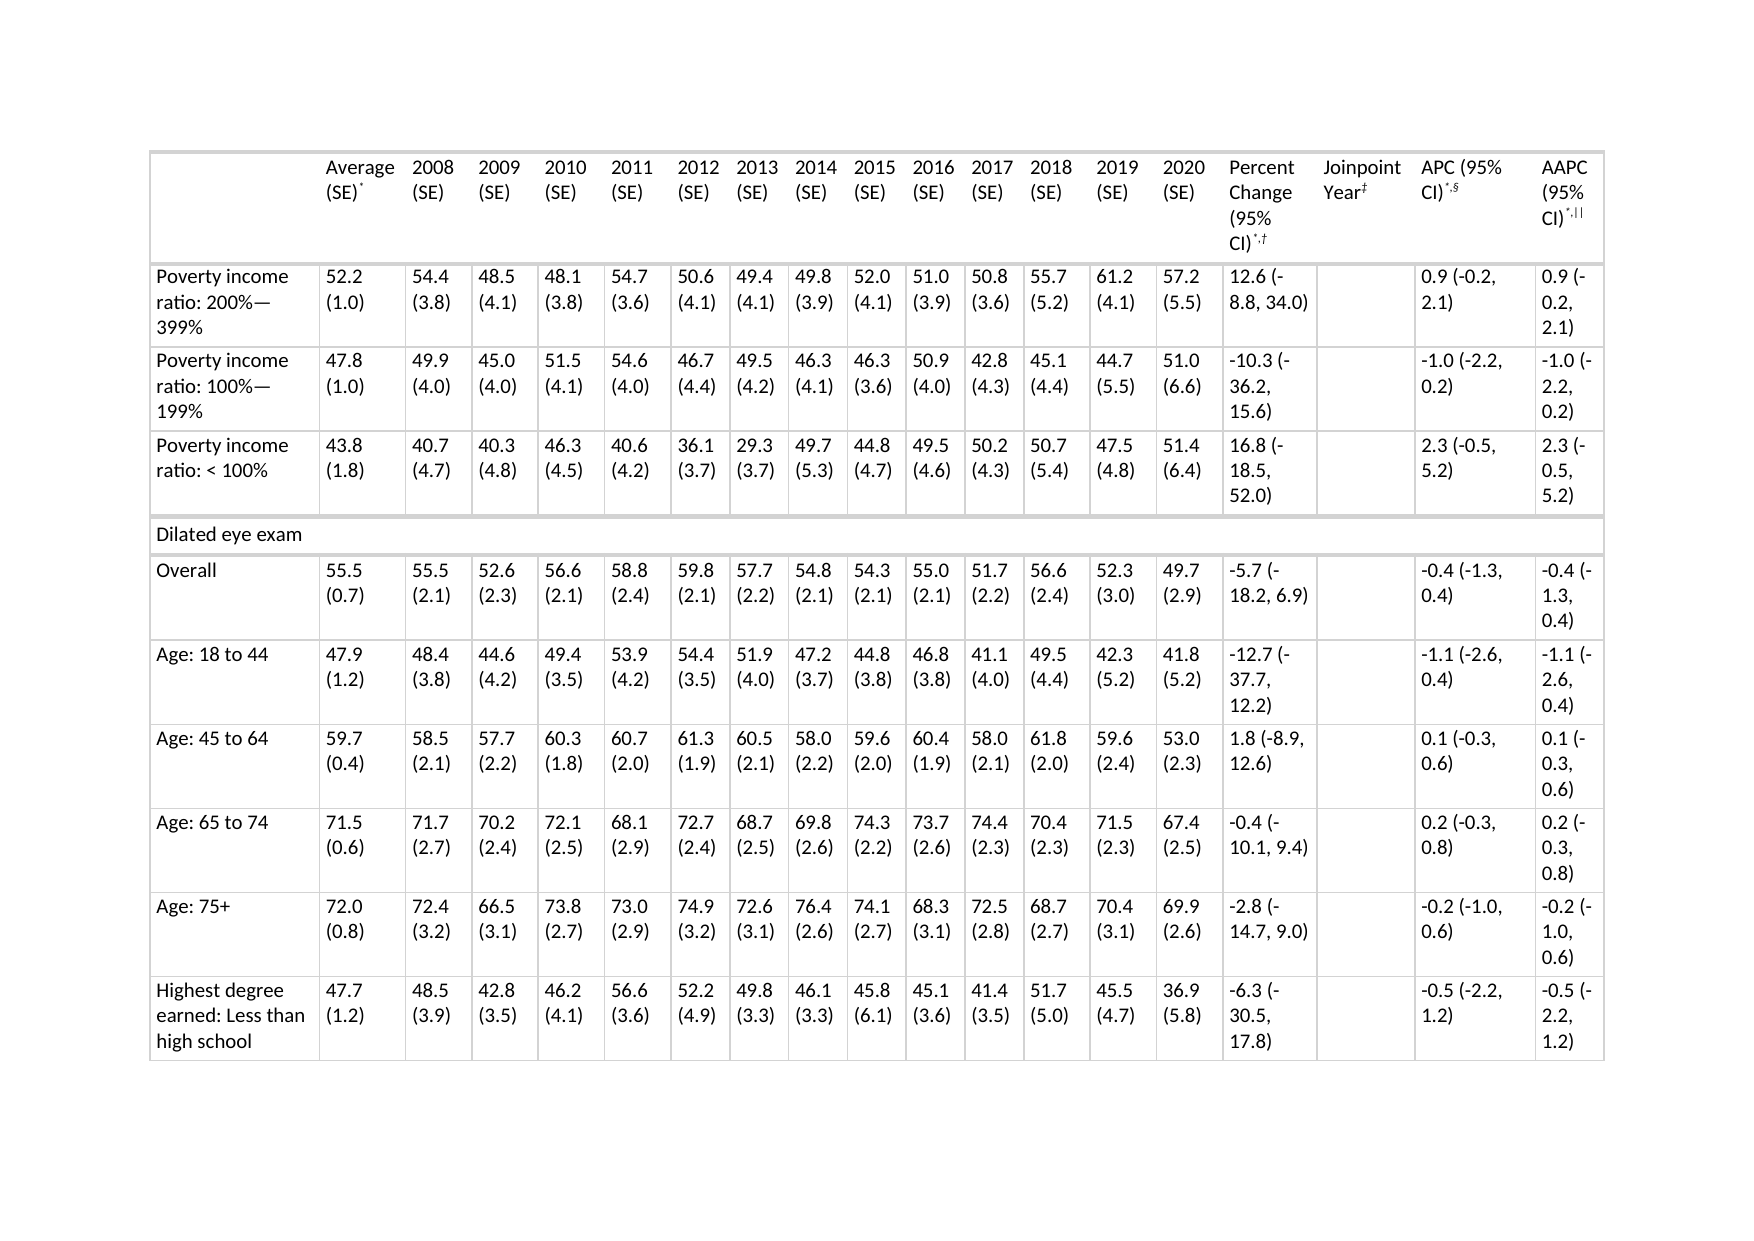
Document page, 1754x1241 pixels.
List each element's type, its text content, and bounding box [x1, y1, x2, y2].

table_cell 53.0 (2.3) [1157, 725, 1222, 807]
table_cell 43.8 (1.8) [320, 432, 405, 514]
table_cell 55.5 (2.1) [406, 557, 471, 639]
table_cell 16.8 (-18.5, 52.0) [1224, 432, 1316, 514]
table_cell 41.8 (5.2) [1157, 641, 1222, 723]
table_cell -0.4 (-1.3, 0.4) [1416, 557, 1535, 639]
table_cell 73.0 (2.9) [605, 893, 670, 976]
table_header 2016 (SE) [906, 154, 965, 262]
table_cell [1318, 348, 1414, 430]
table_header 2019 (SE) [1090, 154, 1156, 262]
table_cell Age: 65 to 74 [151, 809, 319, 892]
table_cell -0.4 (-1.3, 0.4) [1536, 557, 1603, 639]
table_cell 40.3 (4.8) [473, 432, 537, 514]
table_cell 57.7 (2.2) [731, 557, 788, 639]
table_cell 68.3 (3.1) [907, 893, 964, 976]
table_header Joinpoint Year‡ [1317, 154, 1415, 262]
table_cell 46.8 (3.8) [907, 641, 964, 723]
table_cell 68.7 (2.5) [731, 809, 788, 892]
table_cell 72.5 (2.8) [966, 893, 1023, 976]
table_cell 54.7 (3.6) [605, 266, 670, 346]
table_cell 48.1 (3.8) [539, 266, 604, 346]
table_cell 68.7 (2.7) [1025, 893, 1089, 976]
table_cell 44.7 (5.5) [1091, 348, 1156, 430]
table_cell 72.1 (2.5) [539, 809, 604, 892]
table_cell 61.8 (2.0) [1025, 725, 1089, 807]
table_cell 0.9 (-0.2, 2.1) [1416, 266, 1535, 346]
table_cell 45.8 (6.1) [848, 977, 905, 1060]
table_cell 50.7 (5.4) [1025, 432, 1089, 514]
table_cell 55.7 (5.2) [1025, 266, 1089, 346]
table_header AAPC (95% CI)*,|| [1535, 154, 1603, 262]
table_cell 60.3 (1.8) [539, 725, 604, 807]
table_cell Age: 75+ [151, 893, 319, 976]
table_cell 73.7 (2.6) [907, 809, 964, 892]
table_cell 45.1 (4.4) [1025, 348, 1089, 430]
table_cell 42.8 (4.3) [966, 348, 1023, 430]
table_cell 58.5 (2.1) [406, 725, 471, 807]
table_cell 46.1 (3.3) [789, 977, 847, 1060]
table_cell 44.6 (4.2) [473, 641, 537, 723]
table_header Average (SE)* [319, 154, 406, 262]
table_cell 60.4 (1.9) [907, 725, 964, 807]
table_cell 55.5 (0.7) [320, 557, 405, 639]
table_cell [1318, 809, 1414, 892]
table_cell 49.5 (4.4) [1025, 641, 1089, 723]
table_cell 54.8 (2.1) [789, 557, 847, 639]
table_cell 44.8 (3.8) [848, 641, 905, 723]
table_cell 58.0 (2.1) [966, 725, 1023, 807]
table_cell 2.3 (-0.5, 5.2) [1536, 432, 1603, 514]
table_cell 46.3 (4.5) [539, 432, 604, 514]
table_cell Poverty income ratio: 100%—199% [151, 348, 319, 430]
table_cell 49.7 (5.3) [789, 432, 847, 514]
table_cell 54.4 (3.5) [672, 641, 729, 723]
table_cell 50.2 (4.3) [966, 432, 1023, 514]
table_cell Poverty income ratio: < 100% [151, 432, 319, 514]
table_cell 58.0 (2.2) [789, 725, 847, 807]
table_cell 49.5 (4.6) [907, 432, 964, 514]
table_header [151, 154, 319, 262]
table_cell 48.5 (3.9) [406, 977, 471, 1060]
table_cell 12.6 (-8.8, 34.0) [1224, 266, 1316, 346]
table_cell 69.8 (2.6) [789, 809, 847, 892]
table_header 2012 (SE) [671, 154, 730, 262]
table_cell 0.1 (-0.3, 0.6) [1416, 725, 1535, 807]
table_cell 72.7 (2.4) [672, 809, 729, 892]
table_cell 48.5 (4.1) [473, 266, 537, 346]
table_header APC (95% CI)*,§ [1415, 154, 1535, 262]
table_header 2018 (SE) [1024, 154, 1090, 262]
table_cell 50.6 (4.1) [672, 266, 729, 346]
table_cell [1318, 977, 1414, 1060]
table_cell 52.6 (2.3) [473, 557, 537, 639]
table_cell [1318, 432, 1414, 514]
table_cell 47.7 (1.2) [320, 977, 405, 1060]
table_cell 54.6 (4.0) [605, 348, 670, 430]
table_cell 61.3 (1.9) [672, 725, 729, 807]
table_cell 70.4 (3.1) [1091, 893, 1156, 976]
table_cell 61.2 (4.1) [1091, 266, 1156, 346]
table_cell -0.2 (-1.0, 0.6) [1536, 893, 1603, 976]
table_header 2020 (SE) [1156, 154, 1223, 262]
table_cell [1318, 557, 1414, 639]
table_cell 40.7 (4.7) [406, 432, 471, 514]
table_cell 56.6 (2.1) [539, 557, 604, 639]
table_cell 70.2 (2.4) [473, 809, 537, 892]
table_cell 73.8 (2.7) [539, 893, 604, 976]
table_cell 57.2 (5.5) [1157, 266, 1222, 346]
table_header 2008 (SE) [406, 154, 472, 262]
table_cell 50.9 (4.0) [907, 348, 964, 430]
table_cell 49.4 (3.5) [539, 641, 604, 723]
table_cell 50.8 (3.6) [966, 266, 1023, 346]
table_cell 54.4 (3.8) [406, 266, 471, 346]
table_cell -1.1 (-2.6, 0.4) [1536, 641, 1603, 723]
table_cell -6.3 (-30.5, 17.8) [1224, 977, 1316, 1060]
table_cell 1.8 (-8.9, 12.6) [1224, 725, 1316, 807]
table_cell 57.7 (2.2) [473, 725, 537, 807]
table_cell 71.7 (2.7) [406, 809, 471, 892]
table_cell -2.8 (-14.7, 9.0) [1224, 893, 1316, 976]
table_cell 49.7 (2.9) [1157, 557, 1222, 639]
table_cell 51.7 (2.2) [966, 557, 1023, 639]
table_cell 53.9 (4.2) [605, 641, 670, 723]
table_cell 47.2 (3.7) [789, 641, 847, 723]
table_cell 72.0 (0.8) [320, 893, 405, 976]
table_cell 56.6 (3.6) [605, 977, 670, 1060]
table_cell [1318, 641, 1414, 723]
table_cell 46.2 (4.1) [539, 977, 604, 1060]
table_cell Age: 45 to 64 [151, 725, 319, 807]
table_cell 56.6 (2.4) [1025, 557, 1089, 639]
table_cell 0.1 (-0.3, 0.6) [1536, 725, 1603, 807]
table_cell 45.0 (4.0) [473, 348, 537, 430]
table_cell [1318, 725, 1414, 807]
table_cell 74.3 (2.2) [848, 809, 905, 892]
table_cell 45.5 (4.7) [1091, 977, 1156, 1060]
table_cell [1318, 266, 1414, 346]
table_cell 49.5 (4.2) [731, 348, 788, 430]
table_header 2010 (SE) [538, 154, 604, 262]
table_cell -1.0 (-2.2, 0.2) [1416, 348, 1535, 430]
table_cell 51.7 (5.0) [1025, 977, 1089, 1060]
table_cell 36.9 (5.8) [1157, 977, 1222, 1060]
table_cell 48.4 (3.8) [406, 641, 471, 723]
table_cell -0.5 (-2.2, 1.2) [1536, 977, 1603, 1060]
table_cell 71.5 (0.6) [320, 809, 405, 892]
table_cell -0.2 (-1.0, 0.6) [1416, 893, 1535, 976]
table_cell 74.9 (3.2) [672, 893, 729, 976]
table_cell 72.4 (3.2) [406, 893, 471, 976]
table_cell 49.8 (3.3) [731, 977, 788, 1060]
table_cell 42.3 (5.2) [1091, 641, 1156, 723]
table_cell 46.3 (4.1) [789, 348, 847, 430]
table_cell 47.9 (1.2) [320, 641, 405, 723]
table_cell 44.8 (4.7) [848, 432, 905, 514]
table_cell 76.4 (2.6) [789, 893, 847, 976]
table_cell 59.7 (0.4) [320, 725, 405, 807]
table_cell 51.0 (3.9) [907, 266, 964, 346]
table_cell 74.4 (2.3) [966, 809, 1023, 892]
table_cell Dilated eye exam [151, 519, 1603, 553]
table_cell 52.2 (4.9) [672, 977, 729, 1060]
table_cell 49.4 (4.1) [731, 266, 788, 346]
table_cell 0.2 (-0.3, 0.8) [1536, 809, 1603, 892]
table_cell Highest degree earned: Less than high school [151, 977, 319, 1060]
table_cell Age: 18 to 44 [151, 641, 319, 723]
table_cell 59.6 (2.0) [848, 725, 905, 807]
table_cell 0.2 (-0.3, 0.8) [1416, 809, 1535, 892]
table_cell 42.8 (3.5) [473, 977, 537, 1060]
table_cell -10.3 (-36.2, 15.6) [1224, 348, 1316, 430]
table_header Percent Change (95% CI)*,† [1223, 154, 1317, 262]
table_header 2015 (SE) [847, 154, 906, 262]
table_cell 2.3 (-0.5, 5.2) [1416, 432, 1535, 514]
table_cell 52.3 (3.0) [1091, 557, 1156, 639]
table_cell 70.4 (2.3) [1025, 809, 1089, 892]
table_cell 51.0 (6.6) [1157, 348, 1222, 430]
table_cell 46.3 (3.6) [848, 348, 905, 430]
table_cell 54.3 (2.1) [848, 557, 905, 639]
table_cell 47.5 (4.8) [1091, 432, 1156, 514]
table_cell -0.4 (-10.1, 9.4) [1224, 809, 1316, 892]
table_cell 58.8 (2.4) [605, 557, 670, 639]
table_cell 59.8 (2.1) [672, 557, 729, 639]
table_cell 51.4 (6.4) [1157, 432, 1222, 514]
table_cell 55.0 (2.1) [907, 557, 964, 639]
table_header 2009 (SE) [472, 154, 538, 262]
table_cell [1318, 893, 1414, 976]
table_cell 29.3 (3.7) [731, 432, 788, 514]
table_cell 47.8 (1.0) [320, 348, 405, 430]
table_header 2017 (SE) [965, 154, 1024, 262]
table_cell 45.1 (3.6) [907, 977, 964, 1060]
table_cell 51.9 (4.0) [731, 641, 788, 723]
table_header 2013 (SE) [730, 154, 788, 262]
table_cell 59.6 (2.4) [1091, 725, 1156, 807]
table_cell 74.1 (2.7) [848, 893, 905, 976]
table_header 2014 (SE) [789, 154, 847, 262]
table_cell 49.8 (3.9) [789, 266, 847, 346]
table_cell 46.7 (4.4) [672, 348, 729, 430]
table_cell -5.7 (-18.2, 6.9) [1224, 557, 1316, 639]
table_cell -1.0 (-2.2, 0.2) [1536, 348, 1603, 430]
table_cell 49.9 (4.0) [406, 348, 471, 430]
table_cell -1.1 (-2.6, 0.4) [1416, 641, 1535, 723]
table_cell -12.7 (-37.7, 12.2) [1224, 641, 1316, 723]
table_cell 60.5 (2.1) [731, 725, 788, 807]
table_cell 68.1 (2.9) [605, 809, 670, 892]
table_cell 41.4 (3.5) [966, 977, 1023, 1060]
table_cell 51.5 (4.1) [539, 348, 604, 430]
table_cell 41.1 (4.0) [966, 641, 1023, 723]
table_cell 36.1 (3.7) [672, 432, 729, 514]
table_cell 0.9 (-0.2, 2.1) [1536, 266, 1603, 346]
table_cell 52.0 (4.1) [848, 266, 905, 346]
table_cell 66.5 (3.1) [473, 893, 537, 976]
table_cell Overall [151, 557, 319, 639]
table_cell -0.5 (-2.2, 1.2) [1416, 977, 1535, 1060]
table_cell 69.9 (2.6) [1157, 893, 1222, 976]
table_cell 71.5 (2.3) [1091, 809, 1156, 892]
table_cell 52.2 (1.0) [320, 266, 405, 346]
table_cell 67.4 (2.5) [1157, 809, 1222, 892]
table_header 2011 (SE) [605, 154, 671, 262]
table_cell 72.6 (3.1) [731, 893, 788, 976]
table_cell Poverty income ratio: 200%—399% [151, 266, 319, 346]
table_cell 40.6 (4.2) [605, 432, 670, 514]
table_cell 60.7 (2.0) [605, 725, 670, 807]
